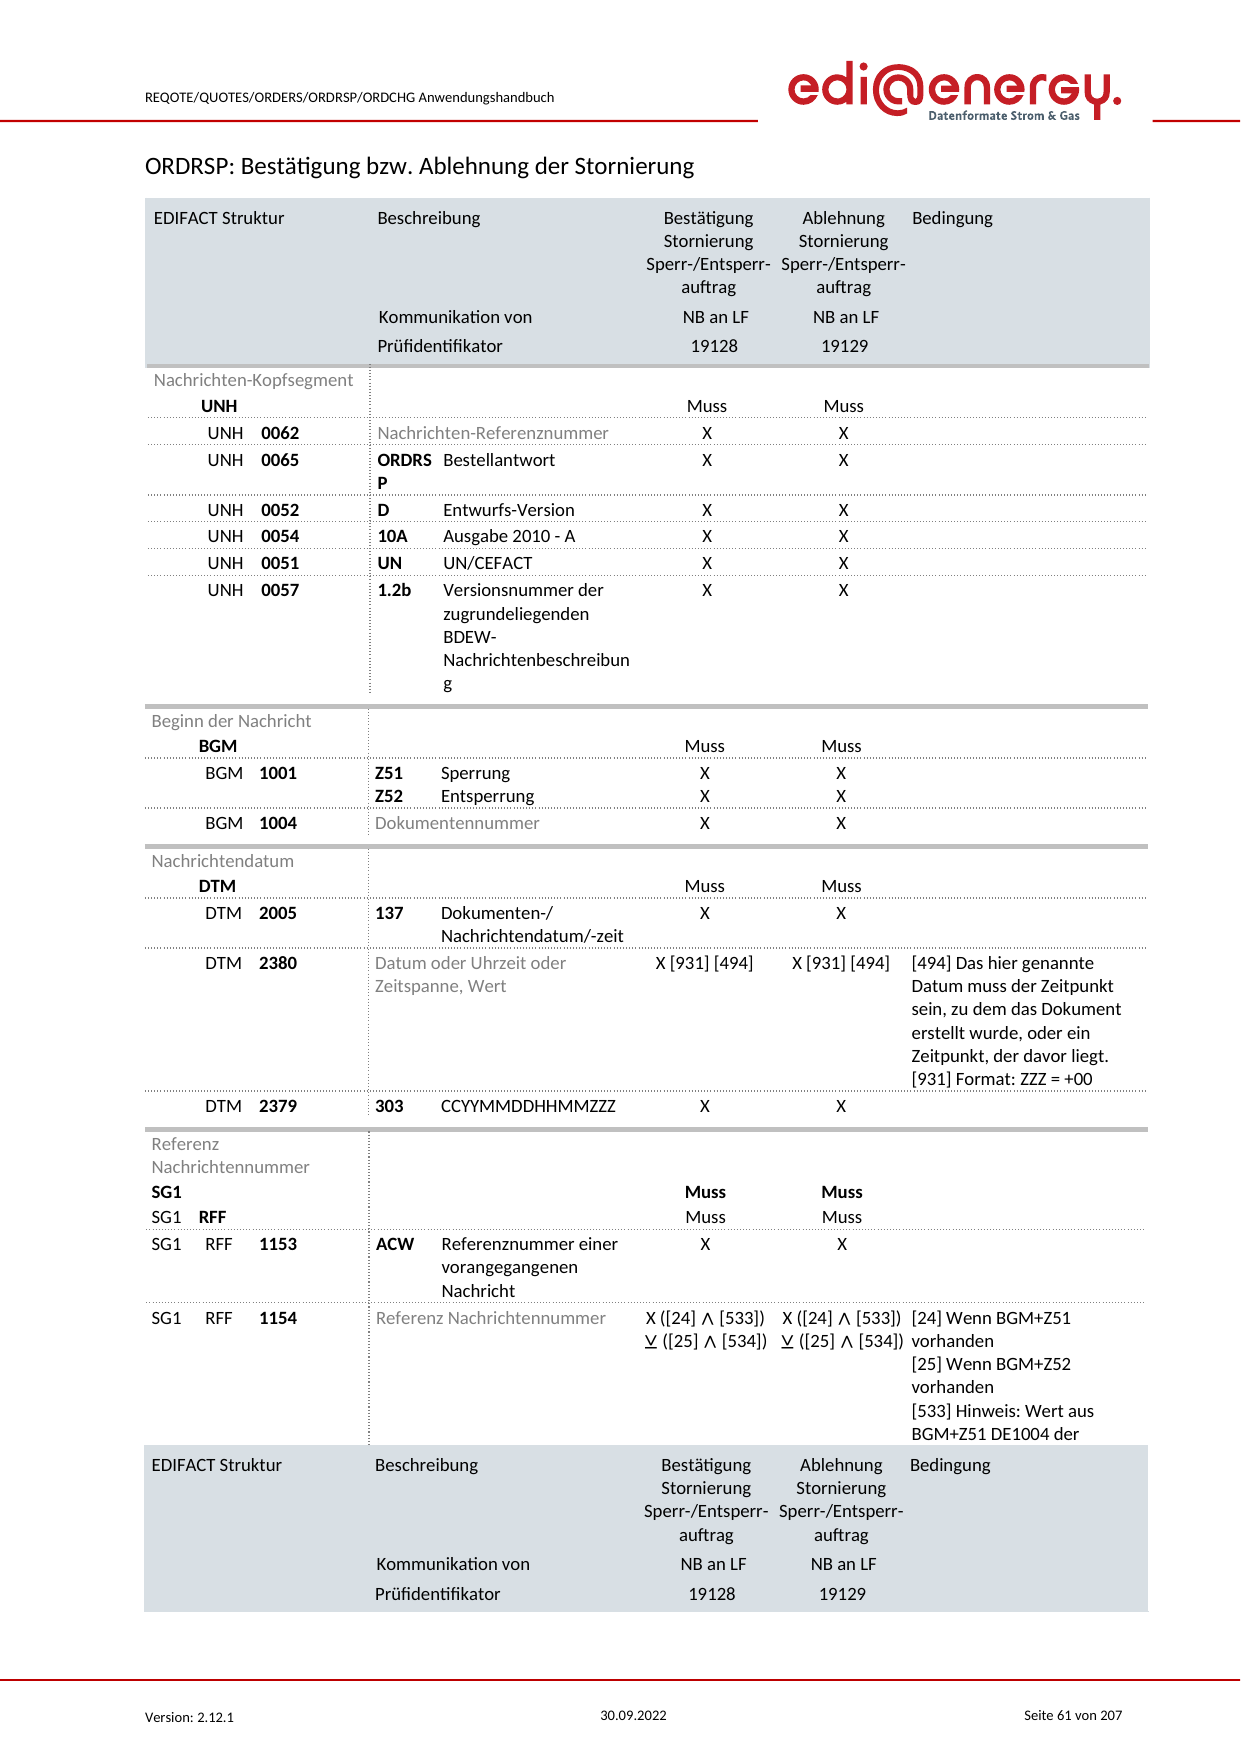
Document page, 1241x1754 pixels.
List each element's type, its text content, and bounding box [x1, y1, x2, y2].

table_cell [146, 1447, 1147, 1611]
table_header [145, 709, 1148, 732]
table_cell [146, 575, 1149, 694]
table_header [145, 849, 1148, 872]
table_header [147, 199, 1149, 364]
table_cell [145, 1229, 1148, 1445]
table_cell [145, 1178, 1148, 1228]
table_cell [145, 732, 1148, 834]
text ORDRSP: Bestätigung bzw. Ablehnung der Stornierung [145, 148, 1122, 181]
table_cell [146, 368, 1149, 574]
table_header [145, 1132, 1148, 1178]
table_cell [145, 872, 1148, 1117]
